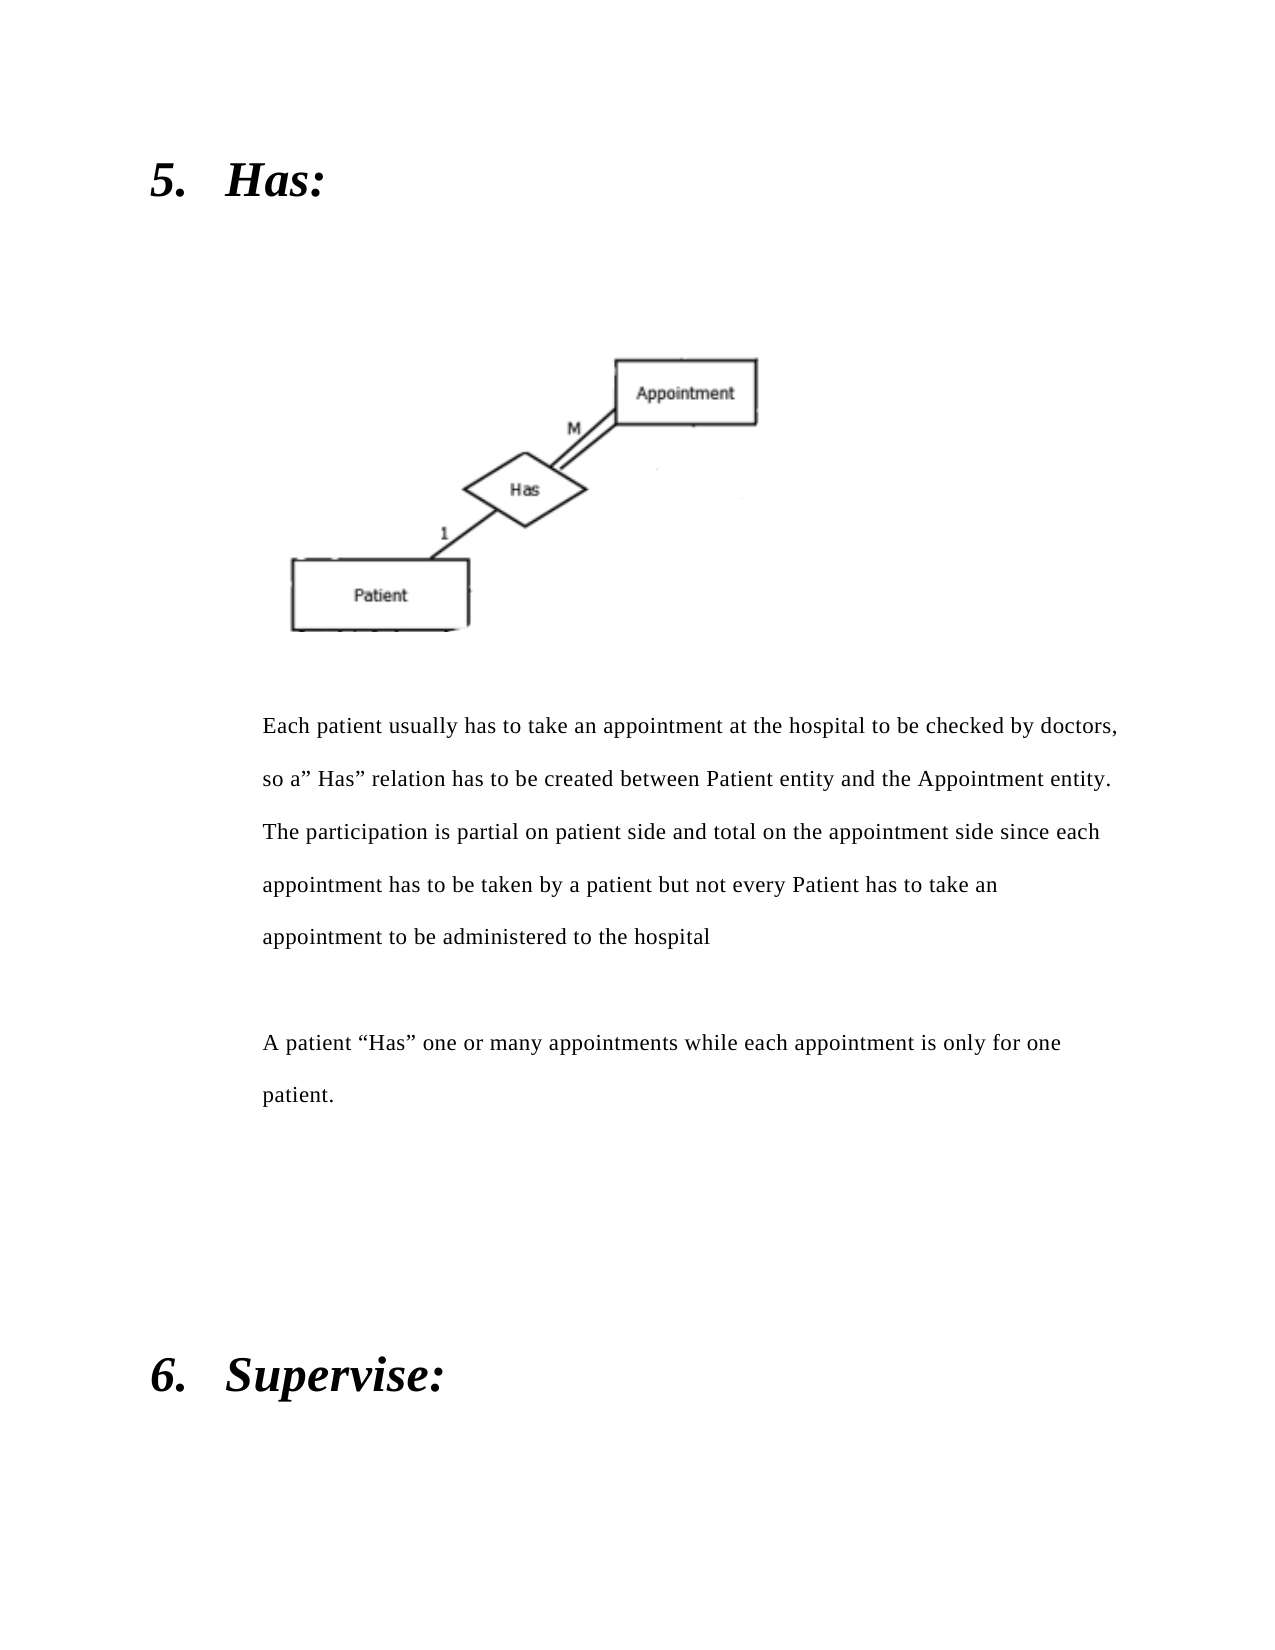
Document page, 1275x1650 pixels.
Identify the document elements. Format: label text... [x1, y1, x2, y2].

list Supervise: [150, 1345, 1125, 1402]
picture [262, 317, 886, 632]
list Each patient usually has to take an appointment at the hospital to be checked by doctors, so a” Has” relation has to be created between Patient entity and the Appointment entity. The participation is partial on patient side and total on the appointment side since each appointment has to be taken by a patient but not every Patient has to take an appointment to be administered to the hospital [262, 712, 1125, 950]
list Has: [150, 150, 1125, 207]
list A patient “Has” one or many appointments while each appointment is only for one patient. [262, 1029, 1125, 1108]
